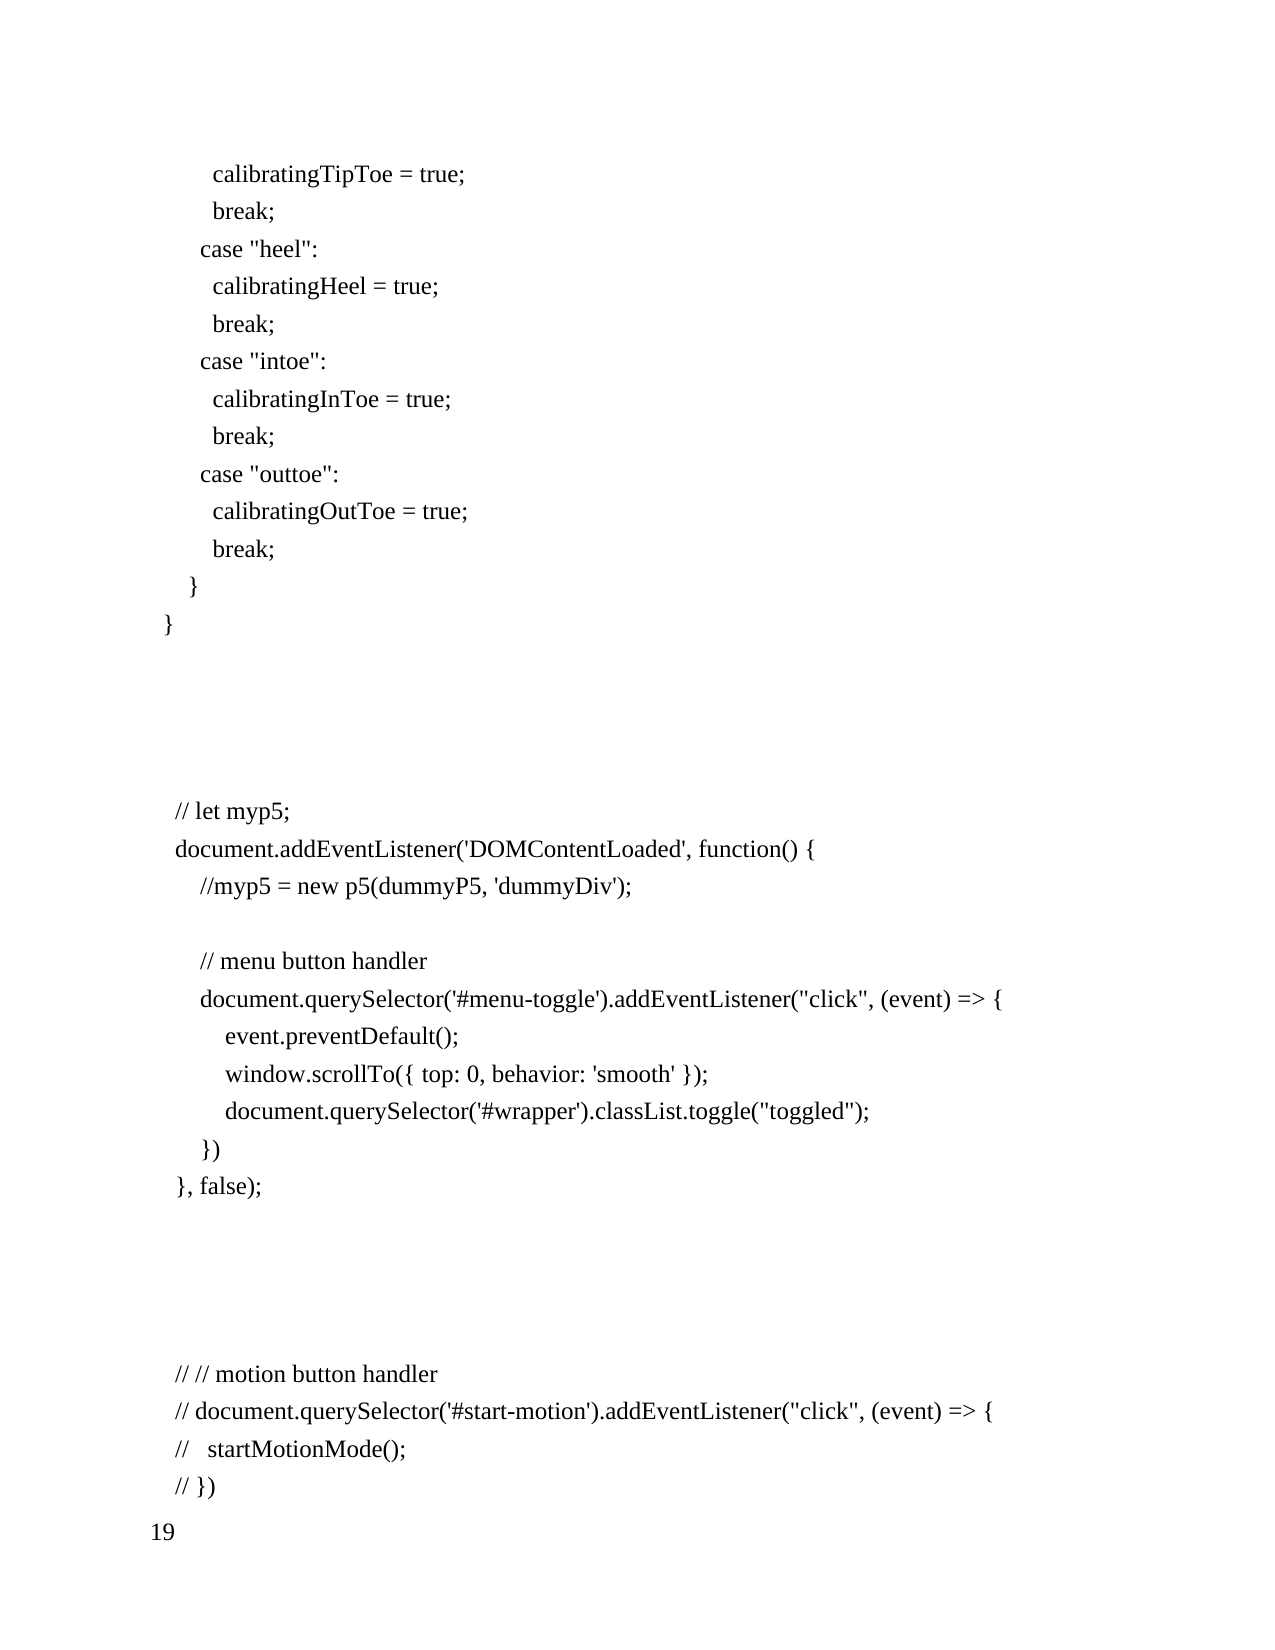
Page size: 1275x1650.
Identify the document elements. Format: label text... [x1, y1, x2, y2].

text case "outtoe": [150, 450, 1125, 487]
text break; [150, 300, 1125, 337]
text calibratingOutToe = true; [150, 487, 1125, 525]
text }, false); [150, 1162, 1125, 1200]
text break; [150, 525, 1125, 562]
text // let myp5; [150, 787, 1125, 825]
text // menu button handler [150, 937, 1125, 975]
text // startMotionMode(); [150, 1425, 1125, 1462]
text case "heel": [150, 225, 1125, 262]
text // // motion button handler [150, 1350, 1125, 1387]
text document.querySelector('#wrapper').classList.toggle("toggled"); [150, 1087, 1125, 1125]
text // }) [150, 1462, 1125, 1500]
text document.addEventListener('DOMContentLoaded', function() { [150, 825, 1125, 862]
text document.querySelector('#menu-toggle').addEventListener("click", (event) => { [150, 975, 1125, 1012]
text break; [150, 412, 1125, 450]
text } [150, 562, 1125, 600]
text // document.querySelector('#start-motion').addEventListener("click", (event) => { [150, 1387, 1125, 1425]
text calibratingHeel = true; [150, 262, 1125, 300]
text } [150, 600, 1125, 637]
text }) [150, 1125, 1125, 1162]
text //myp5 = new p5(dummyP5, 'dummyDiv'); [150, 862, 1125, 900]
text calibratingInToe = true; [150, 375, 1125, 412]
text break; [150, 187, 1125, 225]
text window.scrollTo({ top: 0, behavior: 'smooth' }); [150, 1050, 1125, 1087]
text calibratingTipToe = true; [150, 150, 1125, 187]
text case "intoe": [150, 337, 1125, 375]
text event.preventDefault(); [150, 1012, 1125, 1050]
